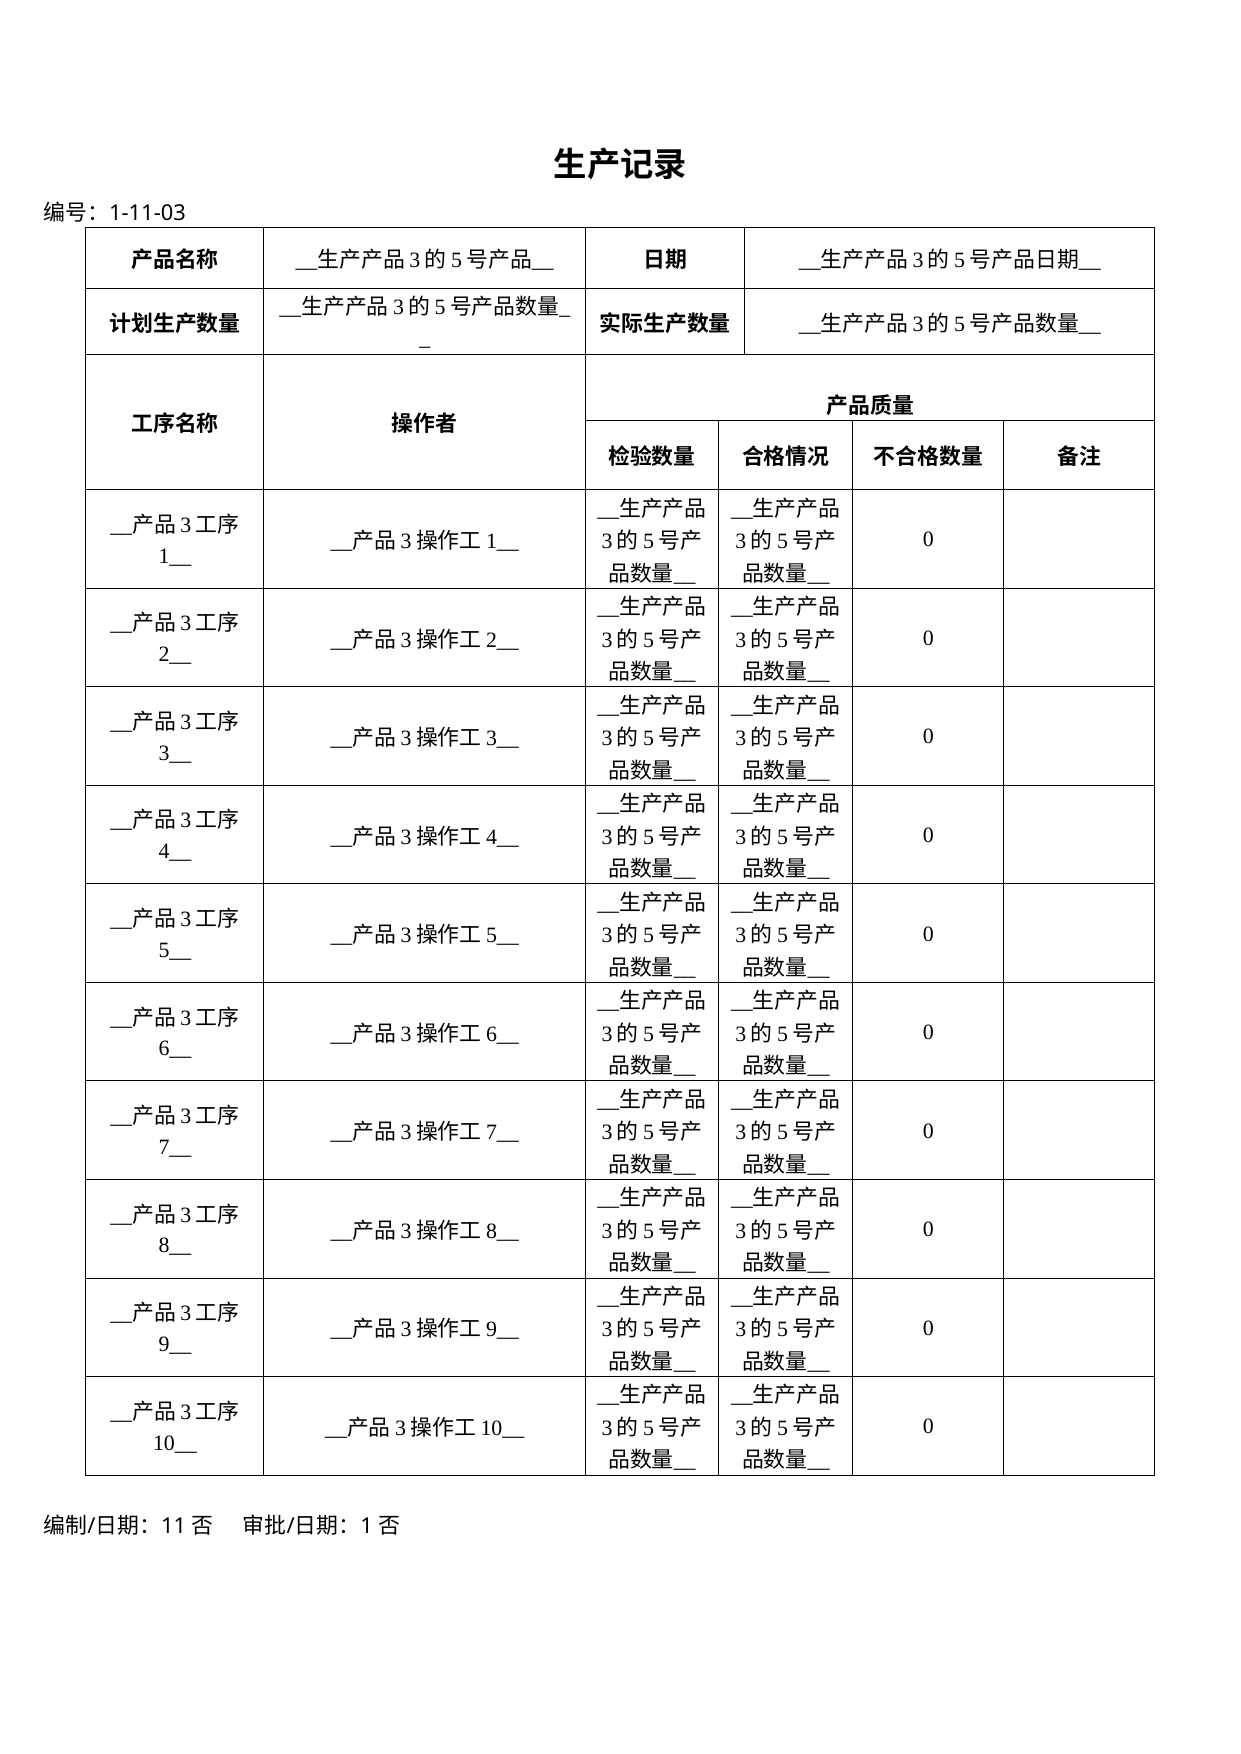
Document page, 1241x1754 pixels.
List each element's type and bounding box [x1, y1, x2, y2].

table_cell [32, 130, 1208, 1607]
